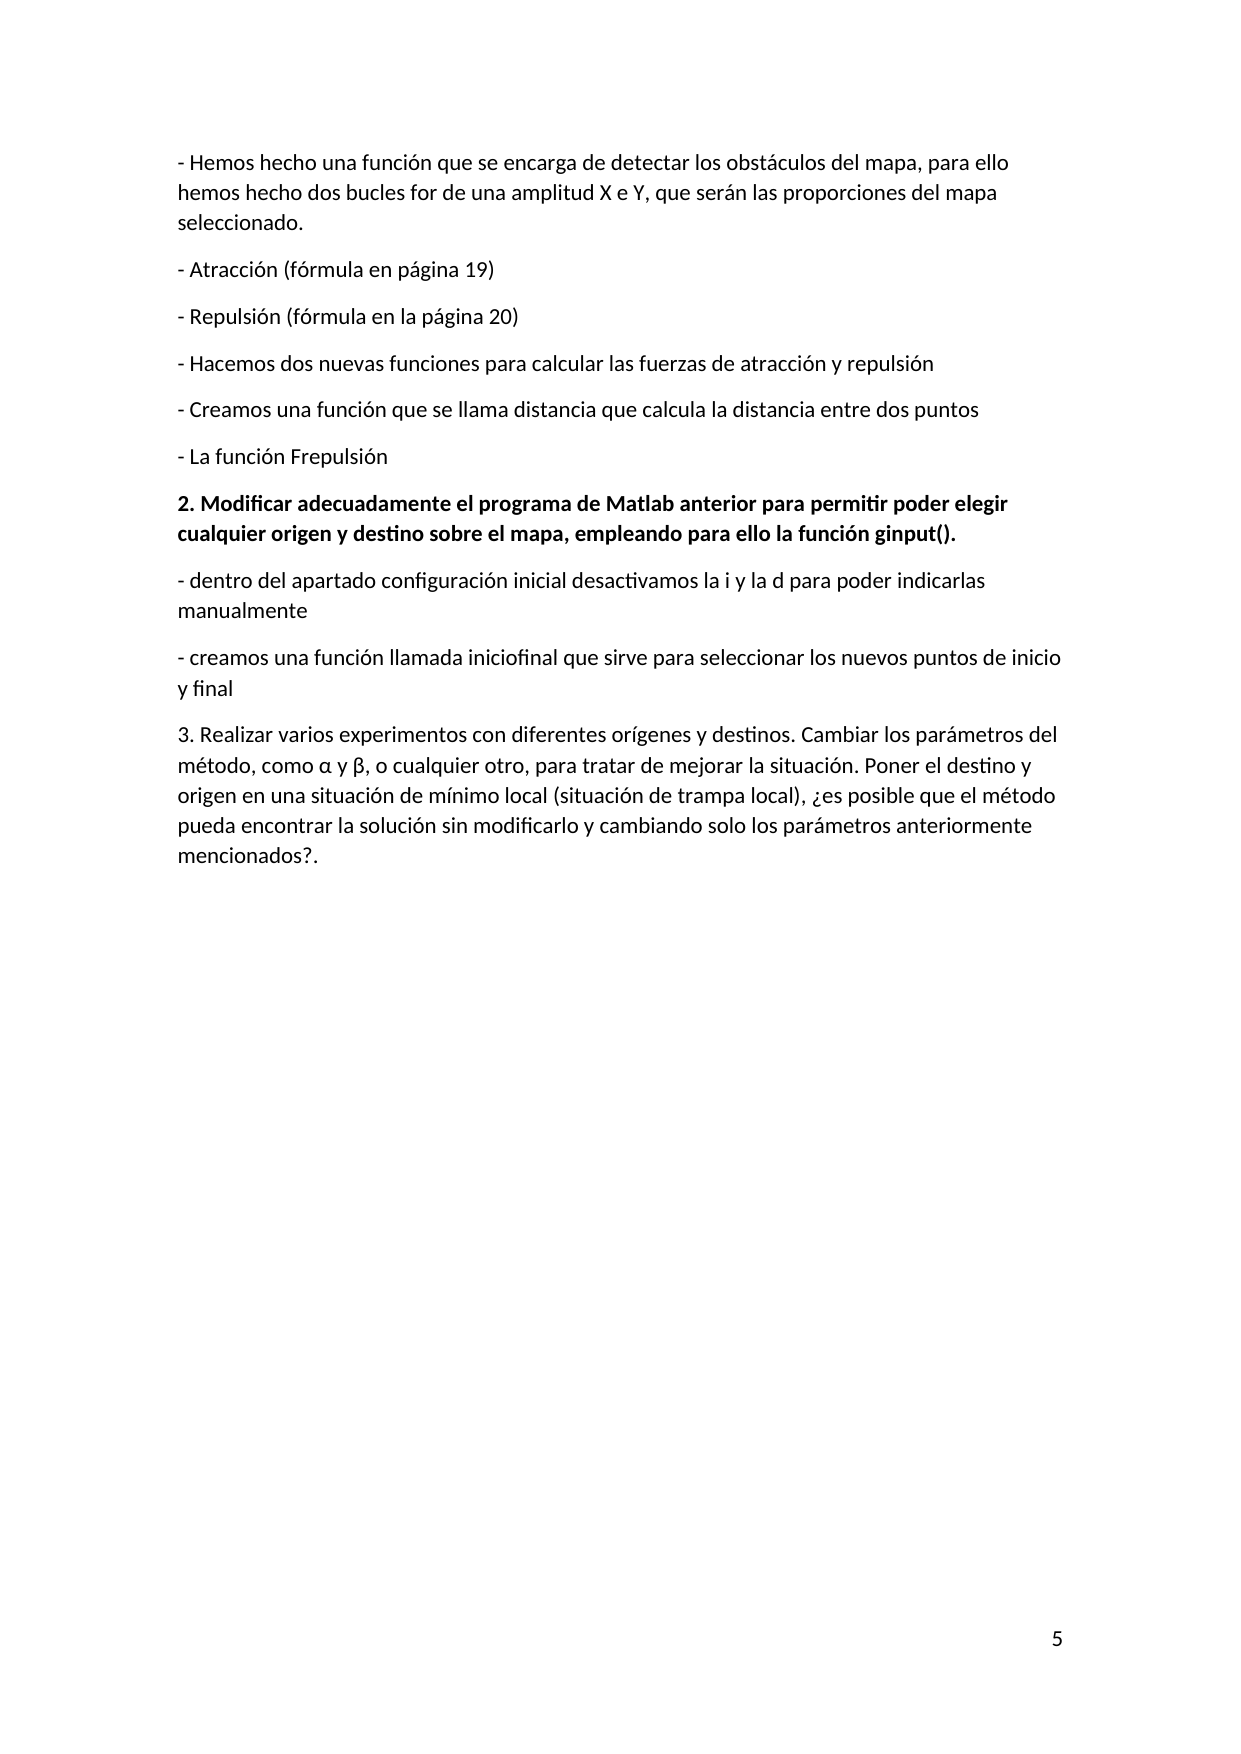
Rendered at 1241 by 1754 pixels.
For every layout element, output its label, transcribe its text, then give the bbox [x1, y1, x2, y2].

text 3. Realizar varios experimentos con diferentes orígenes y destinos. Cambiar los parámetros del método, como α y β, o cualquier otro, para tratar de mejorar la situación. Poner el destino y origen en una situación de mínimo local (situación de trampa local), ¿es posible que el método pueda encontrar la solución sin modificarlo y cambiando solo los parámetros anteriormente mencionados?. [177, 721, 1063, 869]
text 2. Modificar adecuadamente el programa de Matlab anterior para permitir poder elegir cualquier origen y destino sobre el mapa, empleando para ello la función ginput(). [177, 489, 1063, 547]
text - dentro del apartado configuración inicial desactivamos la i y la d para poder indicarlas manualmente [177, 566, 1063, 624]
text - Hemos hecho una función que se encarga de detectar los obstáculos del mapa, para ello hemos hecho dos bucles for de una amplitud X e Y, que serán las proporciones del mapa seleccionado. [177, 148, 1063, 236]
text - La función Frepulsión [177, 442, 1063, 470]
text - creamos una función llamada iniciofinal que sirve para seleccionar los nuevos puntos de inicio y final [177, 643, 1063, 702]
text - Creamos una función que se llama distancia que calcula la distancia entre dos puntos [177, 396, 1063, 423]
text - Hacemos dos nuevas funciones para calcular las fuerzas de atracción y repulsión [177, 349, 1063, 377]
text - Repulsión (fórmula en la página 20) [177, 302, 1063, 330]
text - Atracción (fórmula en página 19) [177, 255, 1063, 283]
